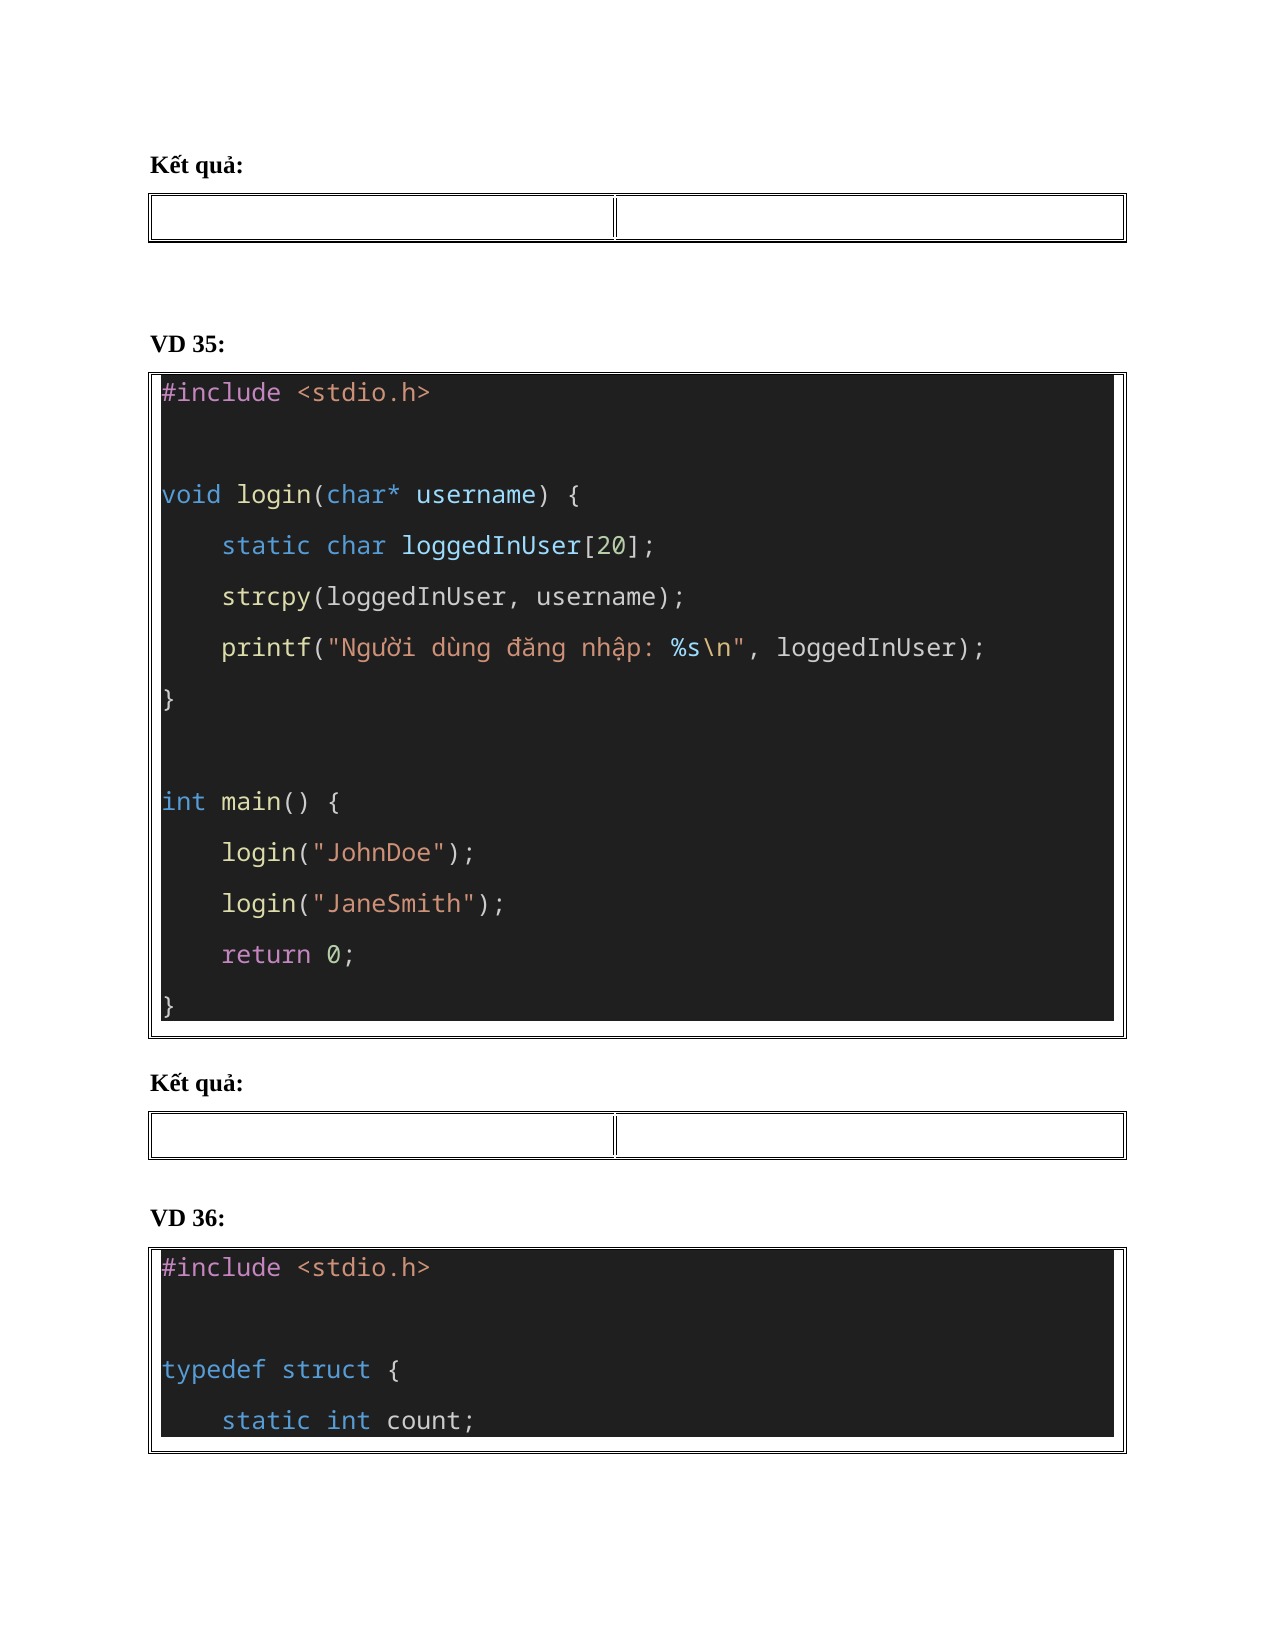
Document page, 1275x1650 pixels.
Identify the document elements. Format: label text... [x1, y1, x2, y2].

text VD 35: [150, 329, 1125, 357]
table_header [150, 1112, 615, 1157]
text Kết quả: [150, 150, 1125, 179]
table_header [152, 1250, 1123, 1451]
text Kết quả: [150, 1068, 1125, 1097]
table_header #include <stdio.h> void login(char* username) { static char loggedInUser[20]; strcpy(loggedInUser, username); printf("Người dùng đăng nhập: %s\n", loggedInUser); } int main() { login("JohnDoe"); login("JaneSmith"); return 0; } [152, 375, 1123, 1036]
table_header [615, 1114, 1123, 1157]
text VD 36: [150, 1203, 1125, 1232]
table_header [615, 196, 1123, 239]
table_header [150, 194, 615, 239]
